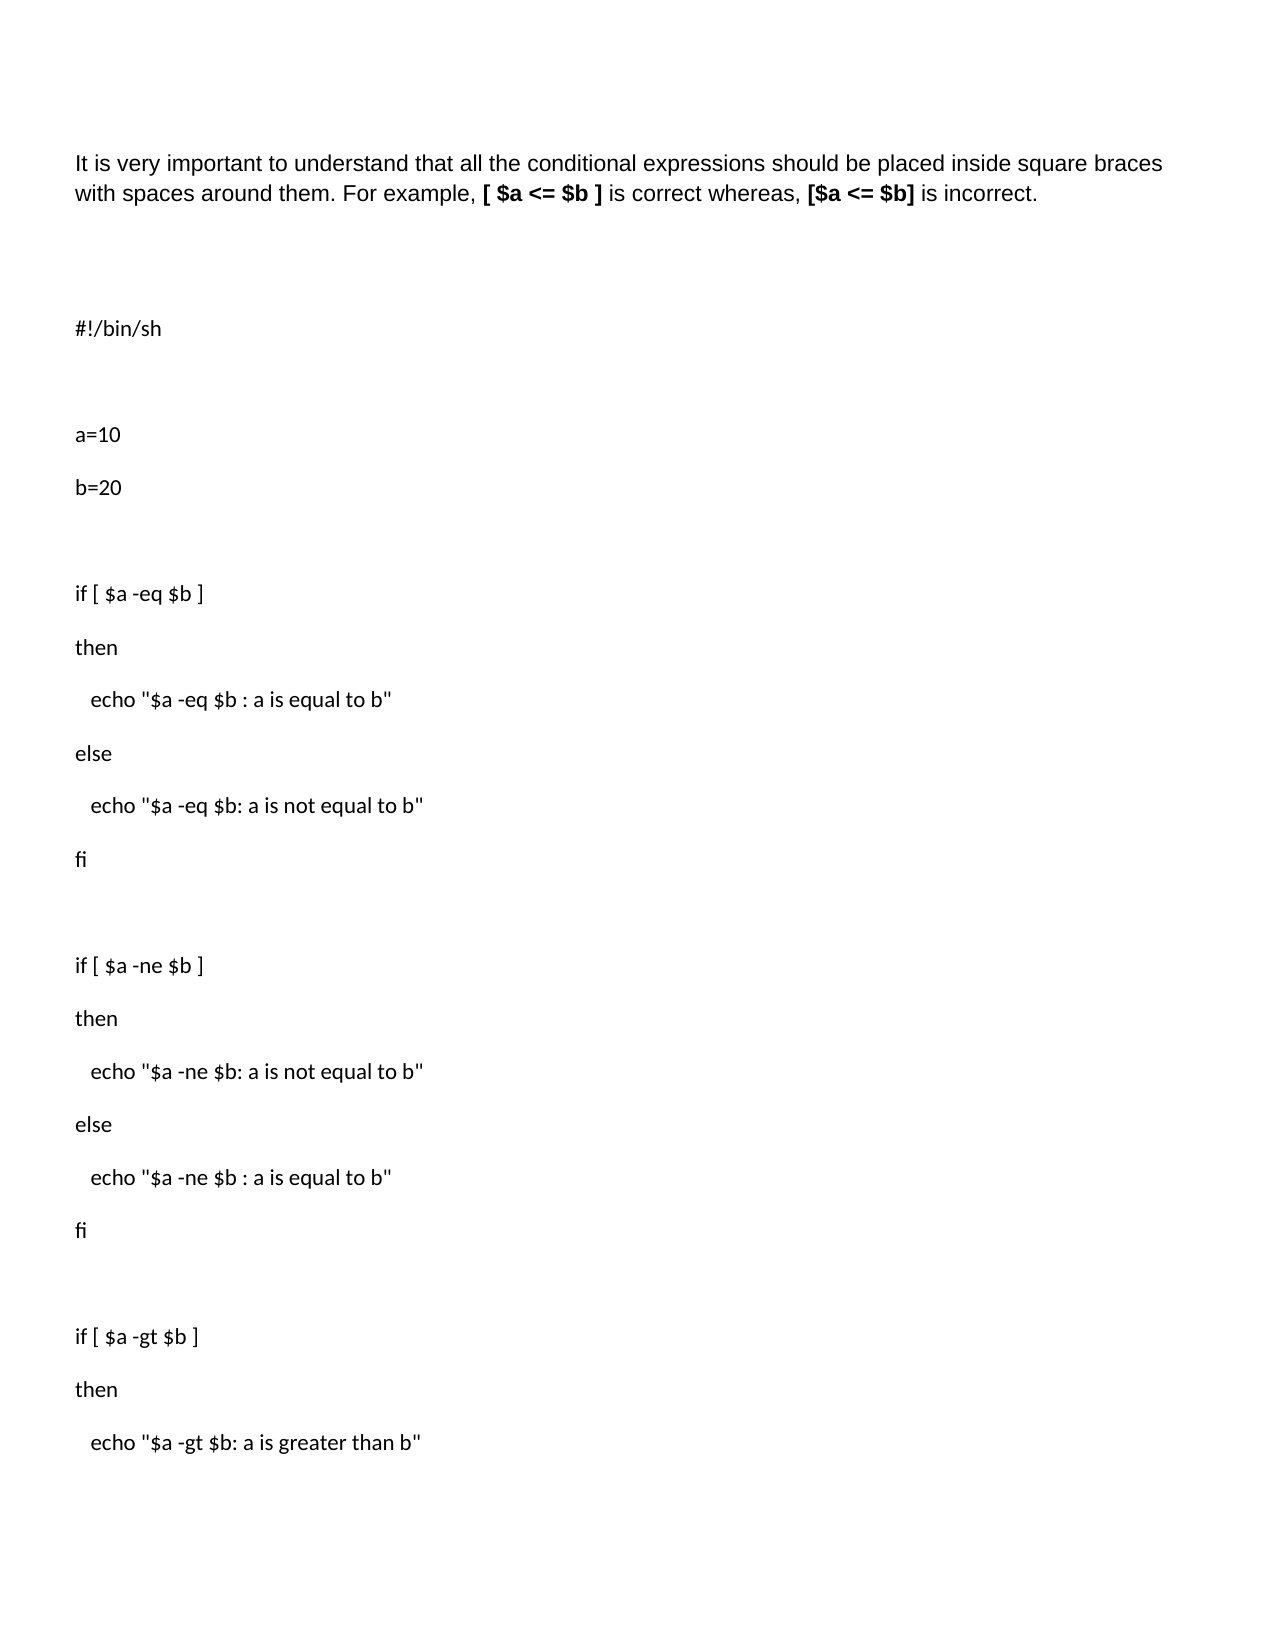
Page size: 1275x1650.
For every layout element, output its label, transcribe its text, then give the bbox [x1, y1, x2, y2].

text then [75, 1375, 1191, 1403]
text #!/bin/sh [75, 282, 1191, 342]
text echo "$a -gt $b: a is greater than b" [75, 1428, 1191, 1456]
text b=20 [75, 473, 1191, 502]
text It is very important to understand that all the conditional expressions should be placed inside square braces with spaces around them. For example, [ $a <= $b ] is correct whereas, [$a <= $b] is incorrect. [75, 150, 1191, 207]
text if [ $a -gt $b ] [75, 1322, 1191, 1350]
text echo "$a -eq $b: a is not equal to b" [75, 792, 1191, 820]
text a=10 [75, 421, 1191, 448]
text if [ $a -eq $b ] [75, 579, 1191, 608]
text else [75, 1110, 1191, 1138]
text else [75, 739, 1191, 767]
text then [75, 1004, 1191, 1032]
text fi [75, 1216, 1191, 1244]
text then [75, 633, 1191, 661]
text if [ $a -ne $b ] [75, 951, 1191, 979]
text echo "$a -ne $b : a is equal to b" [75, 1163, 1191, 1191]
text echo "$a -ne $b: a is not equal to b" [75, 1057, 1191, 1085]
text fi [75, 845, 1191, 873]
text echo "$a -eq $b : a is equal to b" [75, 686, 1191, 714]
